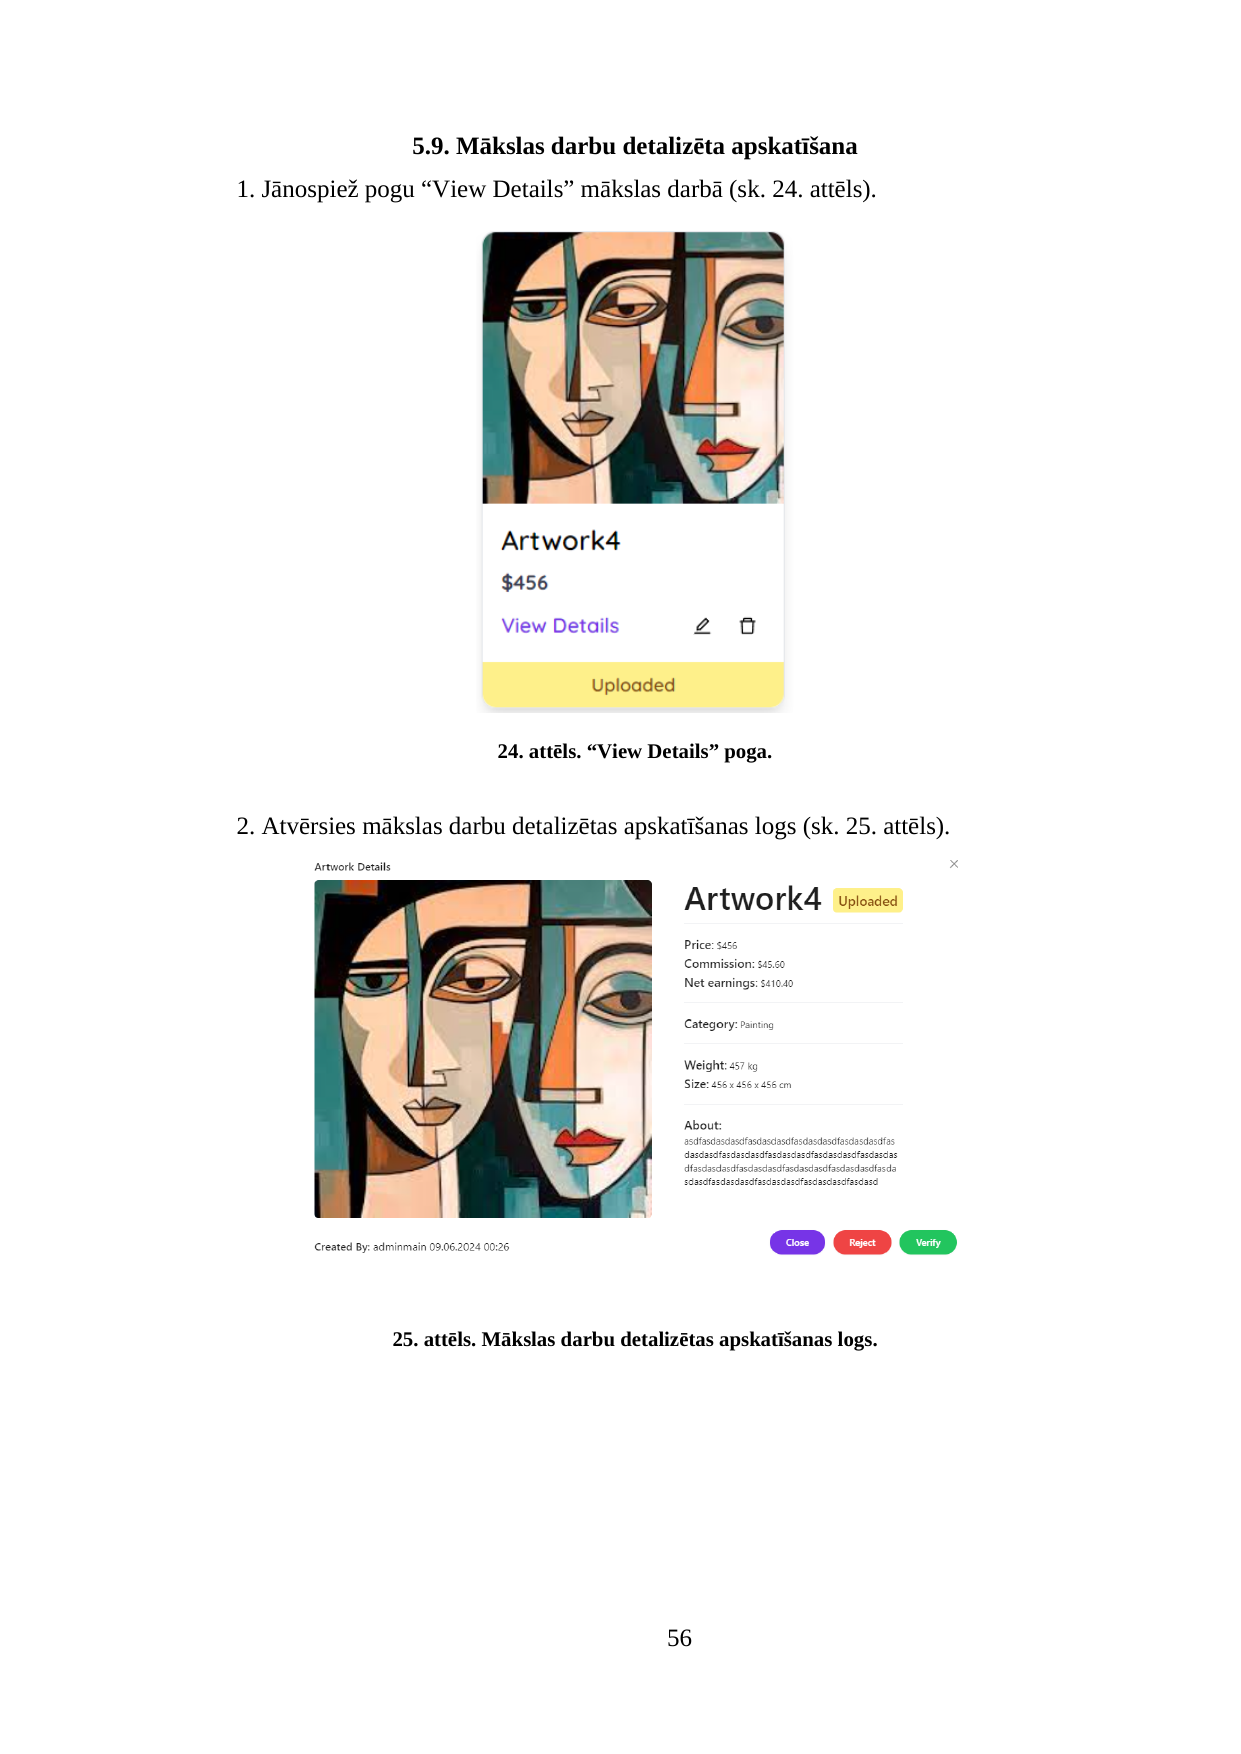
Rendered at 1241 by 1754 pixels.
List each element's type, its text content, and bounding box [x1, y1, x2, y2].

text 5.9. Mākslas darbu detalizēta apskatīšana [148, 131, 1122, 160]
picture [300, 848, 970, 1265]
text 25. attēls. Mākslas darbu detalizētas apskatīšanas logs. [148, 1327, 1122, 1351]
picture [476, 230, 794, 713]
text 1. Jānospiež pogu “View Details” mākslas darbā (sk. 24. attēls). [148, 174, 1122, 203]
text 2. Atvērsies mākslas darbu detalizētas apskatīšanas logs (sk. 25. attēls). [148, 811, 1122, 840]
